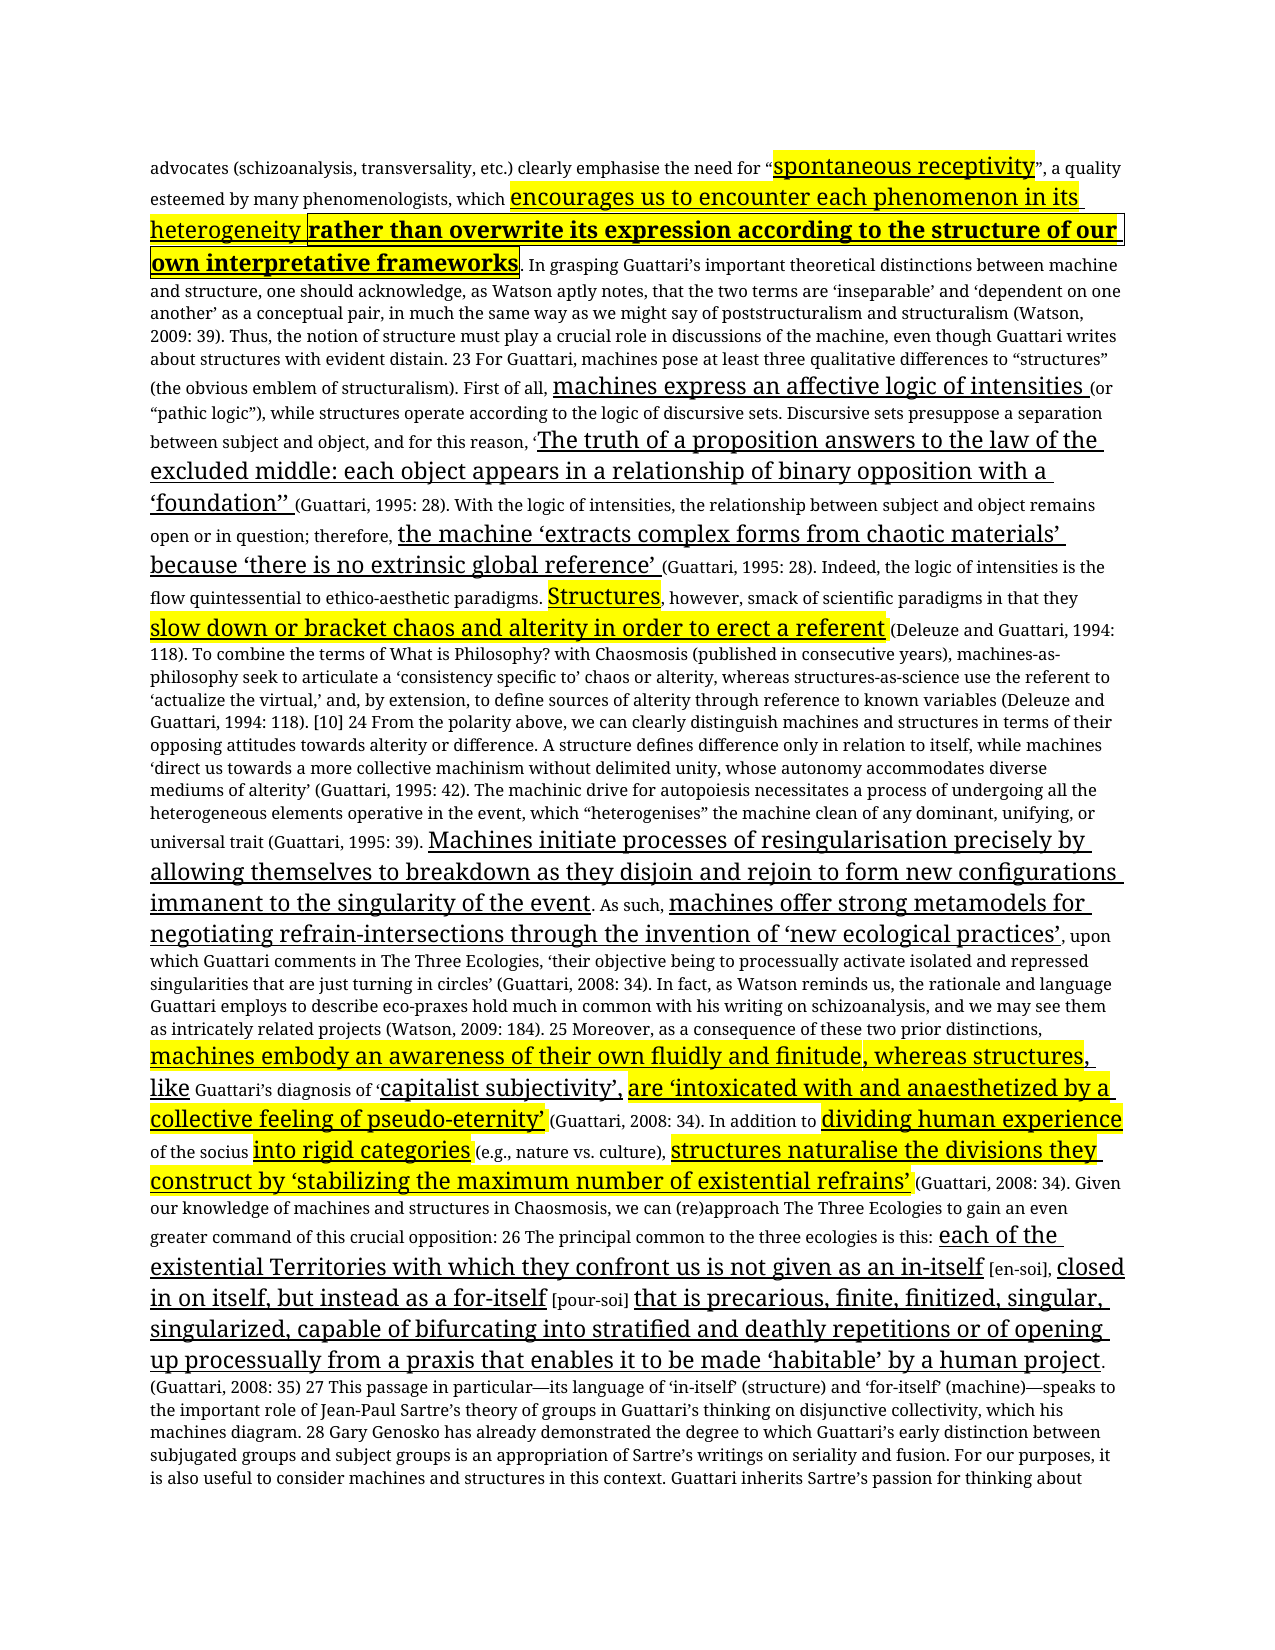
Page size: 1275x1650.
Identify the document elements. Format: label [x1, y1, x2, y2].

text [150, 246, 1125, 1489]
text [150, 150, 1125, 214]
